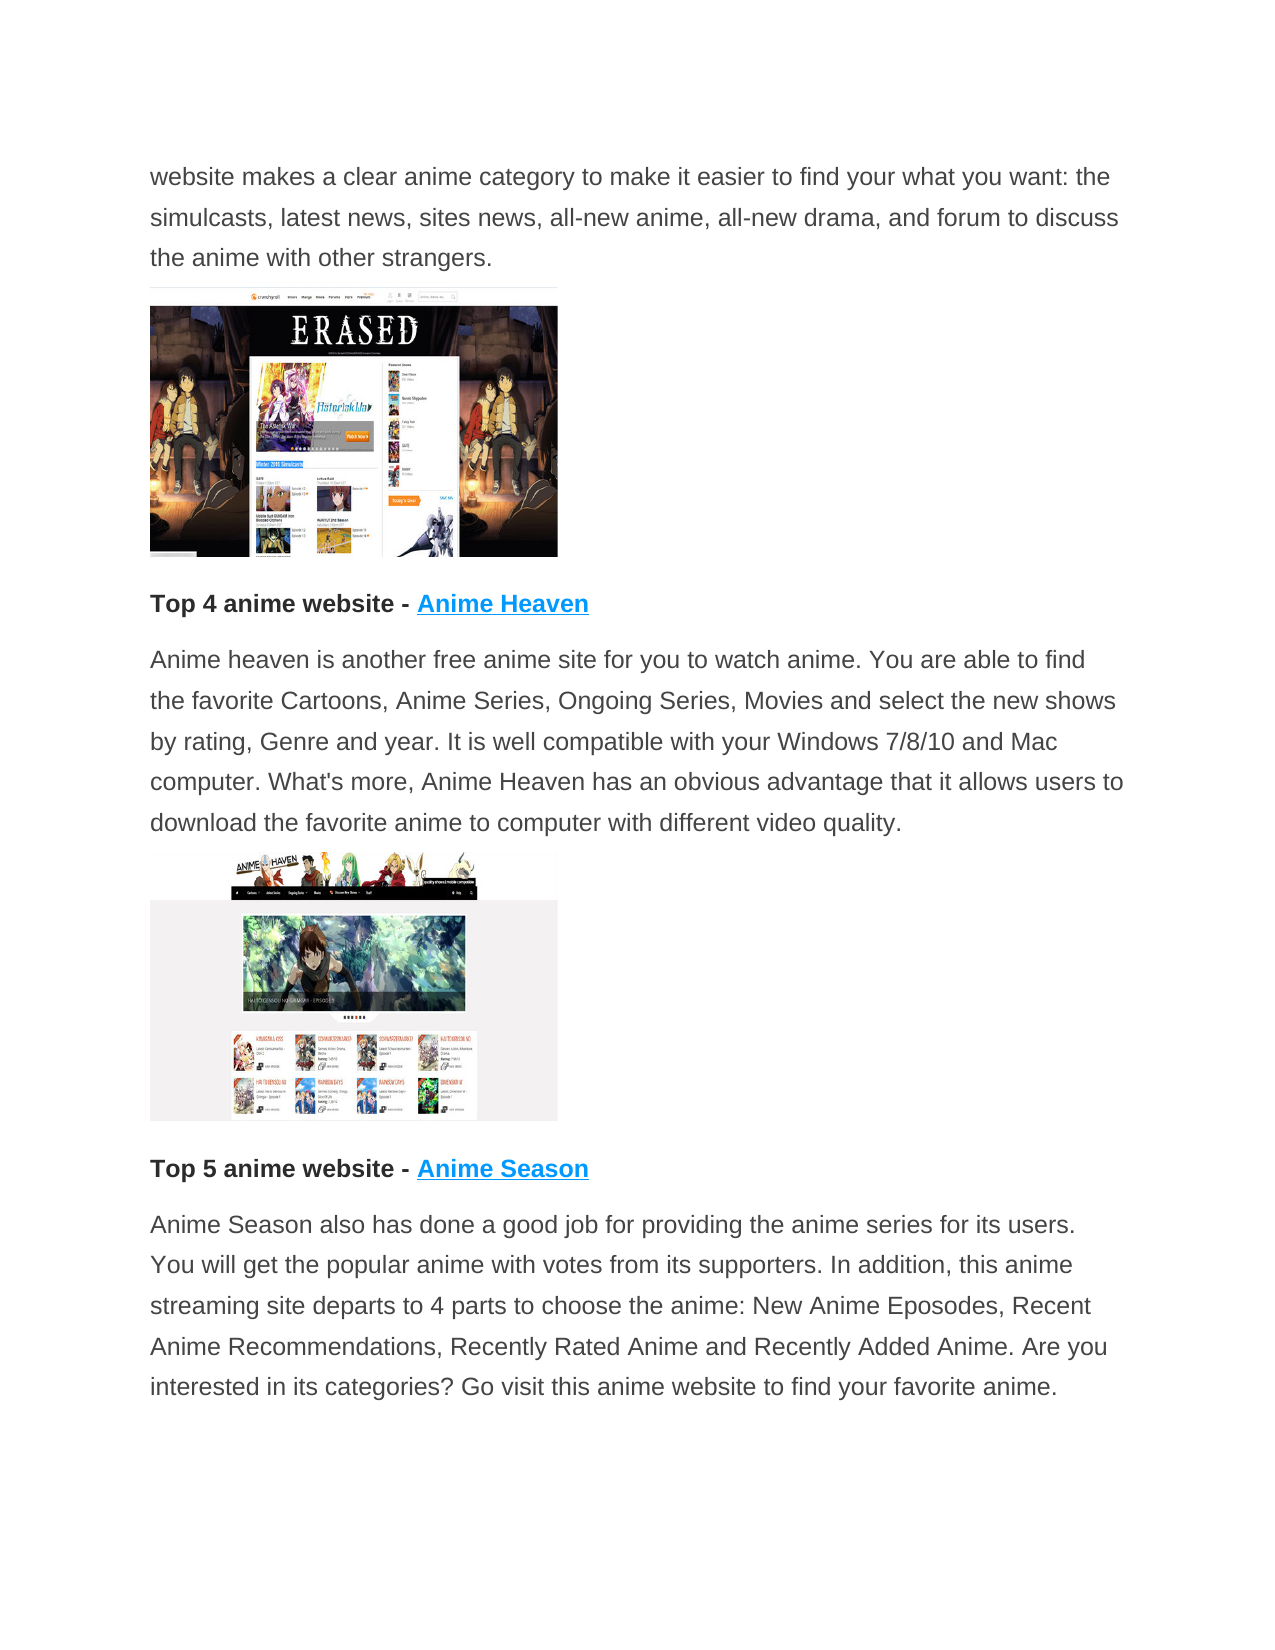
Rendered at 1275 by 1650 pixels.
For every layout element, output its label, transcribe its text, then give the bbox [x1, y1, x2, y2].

text Anime Season also has done a good job for providing the anime series for its users. You will get the popular anime with votes from its supporters. In addition, this anime streaming site departs to 4 parts to choose the anime: New Anime Eposodes, Recent Anime Recommendations, Recently Rated Anime and Recently Added Anime. Are you interested in its categories? Go visit this anime website to find your favorite anime. [150, 1198, 1125, 1401]
text Anime heaven is another free anime site for you to watch anime. You are able to find the favorite Cartoons, Anime Series, Ongoing Series, Movies and select the new shows by rating, Genre and year. It is well compatible with your Windows 7/8/10 and Mac computer. What's more, Anime Heaven has an obvious advantage that it allows users to download the favorite anime to computer with different video quality. [150, 633, 1125, 836]
text Top 5 anime website - Anime Season [150, 1142, 1125, 1182]
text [150, 150, 1125, 272]
text Top 4 anime website - Anime Heaven [150, 577, 1125, 618]
picture [150, 287, 558, 557]
picture [150, 852, 558, 1121]
